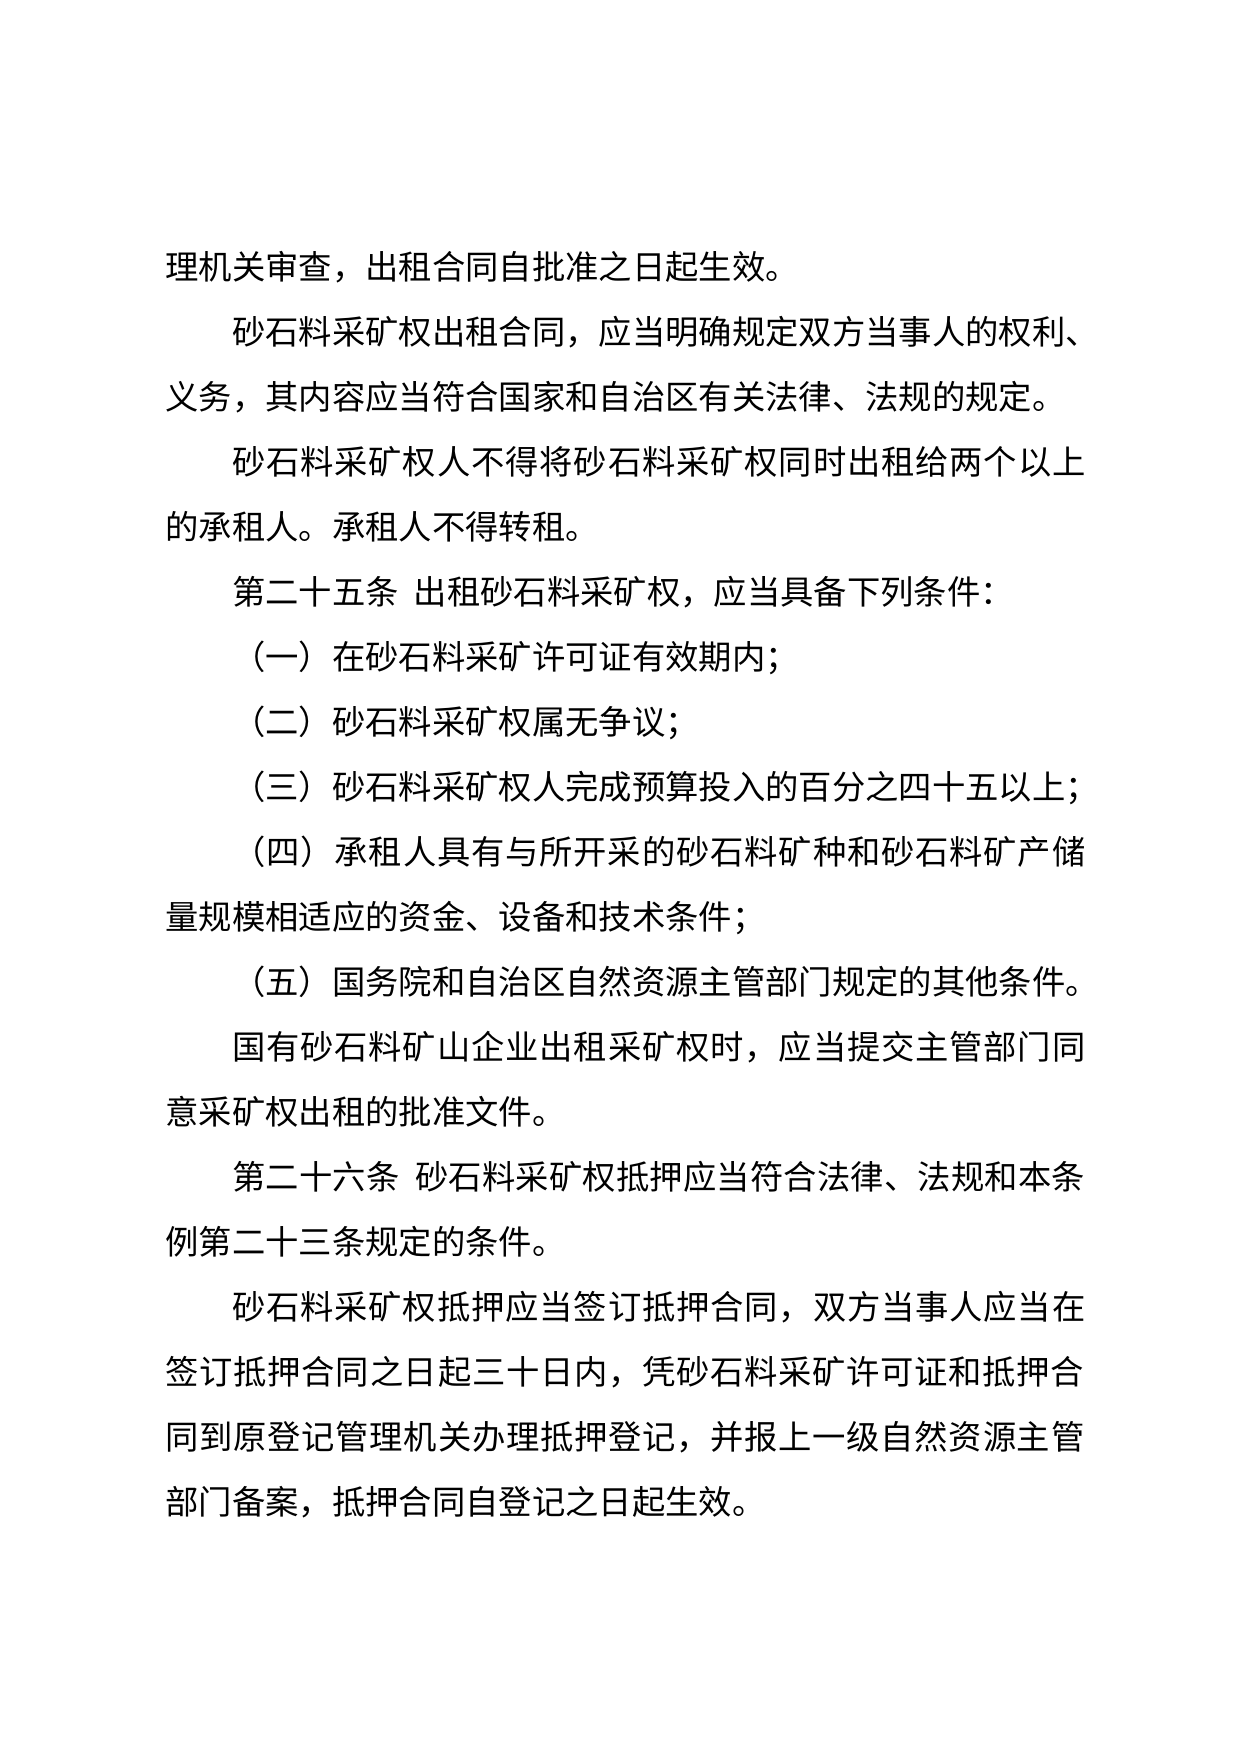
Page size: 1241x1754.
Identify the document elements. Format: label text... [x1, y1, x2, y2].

text 砂石料采矿权出租合同，应当明确规定双方当事人的权利、义务，其内容应当符合国家和自治区有关法律、法规的规定。 [165, 428, 1087, 558]
text 第二十五条 出租砂石料采矿权，应当具备下列条件： [165, 688, 1087, 753]
text （一）在砂石料采矿许可证有效期内； [165, 753, 1087, 818]
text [165, 1403, 1087, 1533]
text （五）国务院和自治区自然资源主管部门规定的其他条件。 [165, 1078, 1087, 1143]
text 第二十六条 砂石料采矿权抵押应当符合法律、法规和本条例第二十三条规定的条件。 [165, 1273, 1087, 1403]
text 砂石料采矿权人不得将砂石料采矿权同时出租给两个以上的承租人。承租人不得转租。 [165, 558, 1087, 688]
text 第二十四条 砂石料采矿权出租应当签订出租合同。双方当事人应当在签订合同之日起三十日内持出租合同，报原登记管理机关审查，出租合同自批准之日起生效。 [165, 233, 1087, 428]
text （二）砂石料采矿权属无争议； [165, 818, 1087, 883]
text （四）承租人具有与所开采的砂石料矿种和砂石料矿产储量规模相适应的资金、设备和技术条件； [165, 948, 1087, 1078]
text 国有砂石料矿山企业出租采矿权时，应当提交主管部门同意采矿权出租的批准文件。 [165, 1143, 1087, 1273]
text （三）砂石料采矿权人完成预算投入的百分之四十五以上； [165, 883, 1087, 948]
